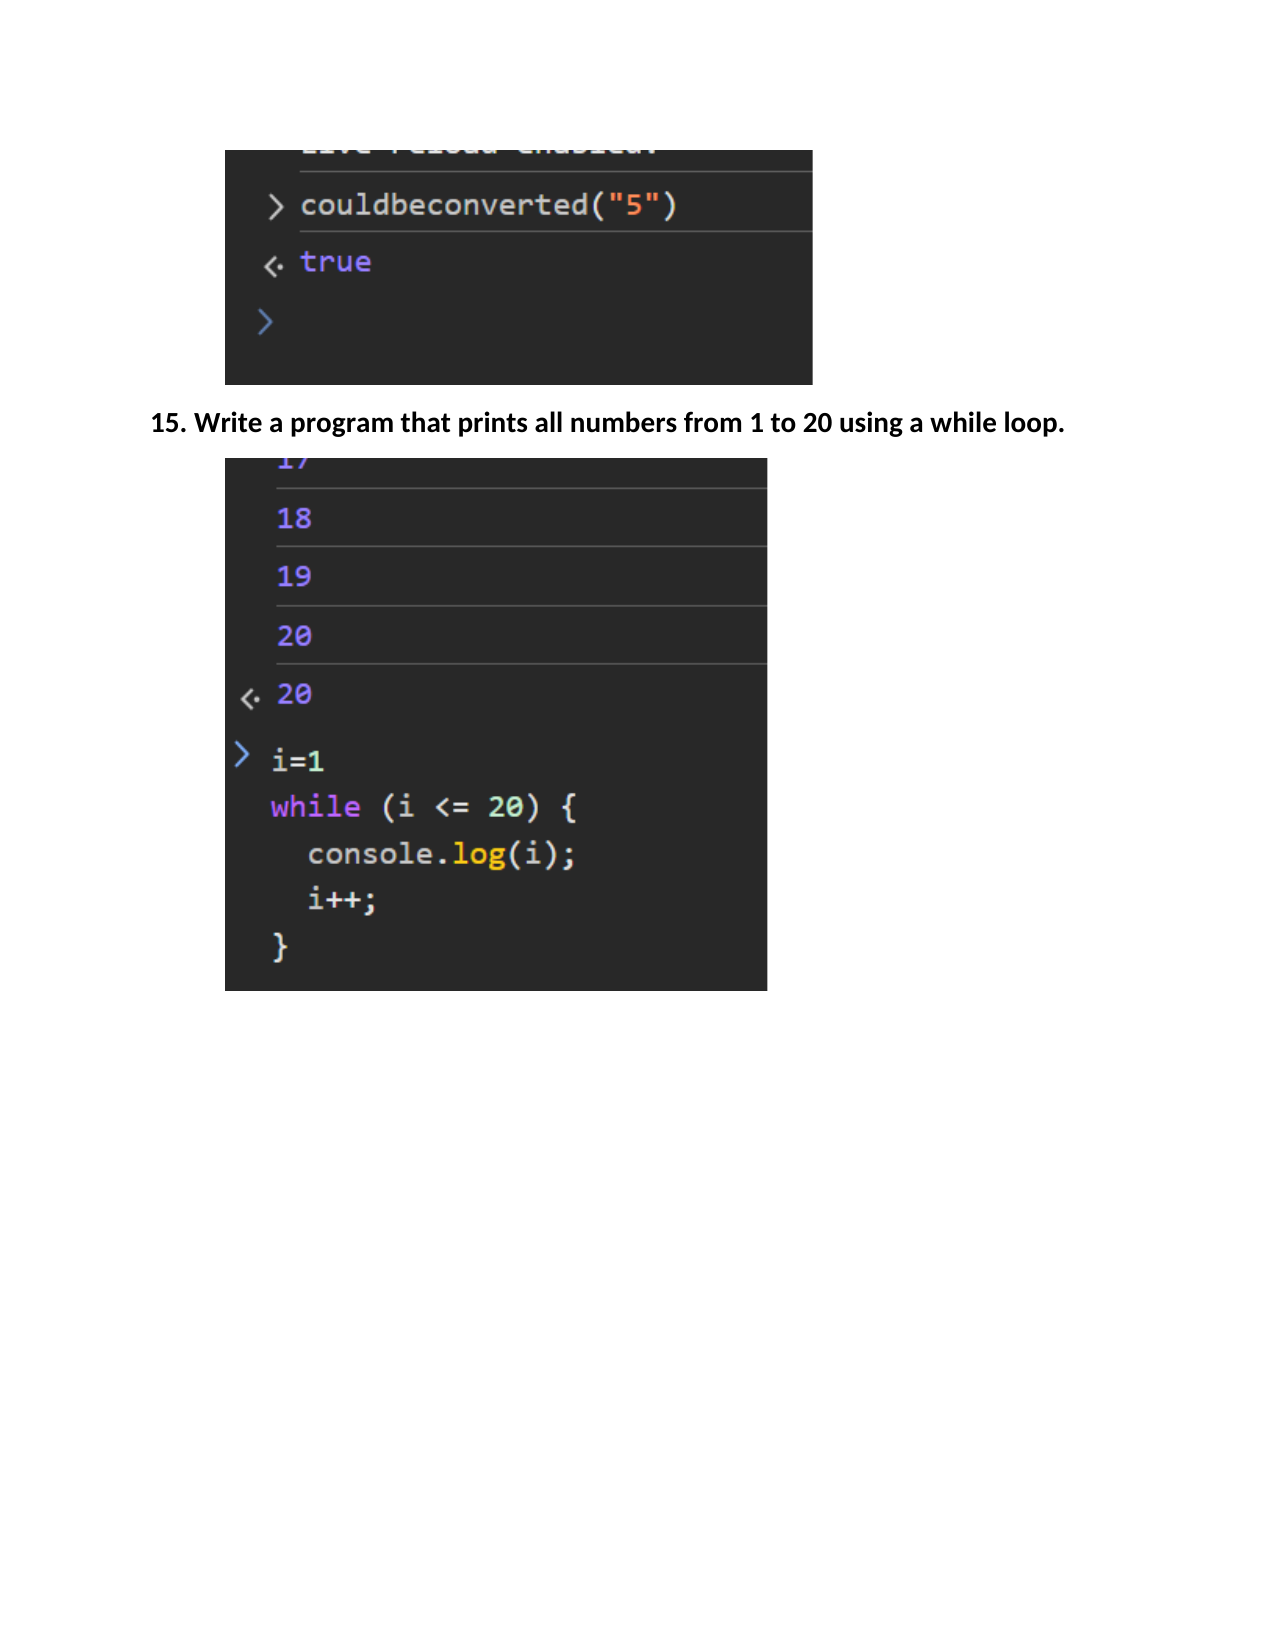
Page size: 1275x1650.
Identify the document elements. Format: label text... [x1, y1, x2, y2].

picture [225, 150, 813, 385]
text 15. Write a program that prints all numbers from 1 to 20 using a while loop. [150, 404, 1125, 439]
picture [225, 458, 768, 991]
